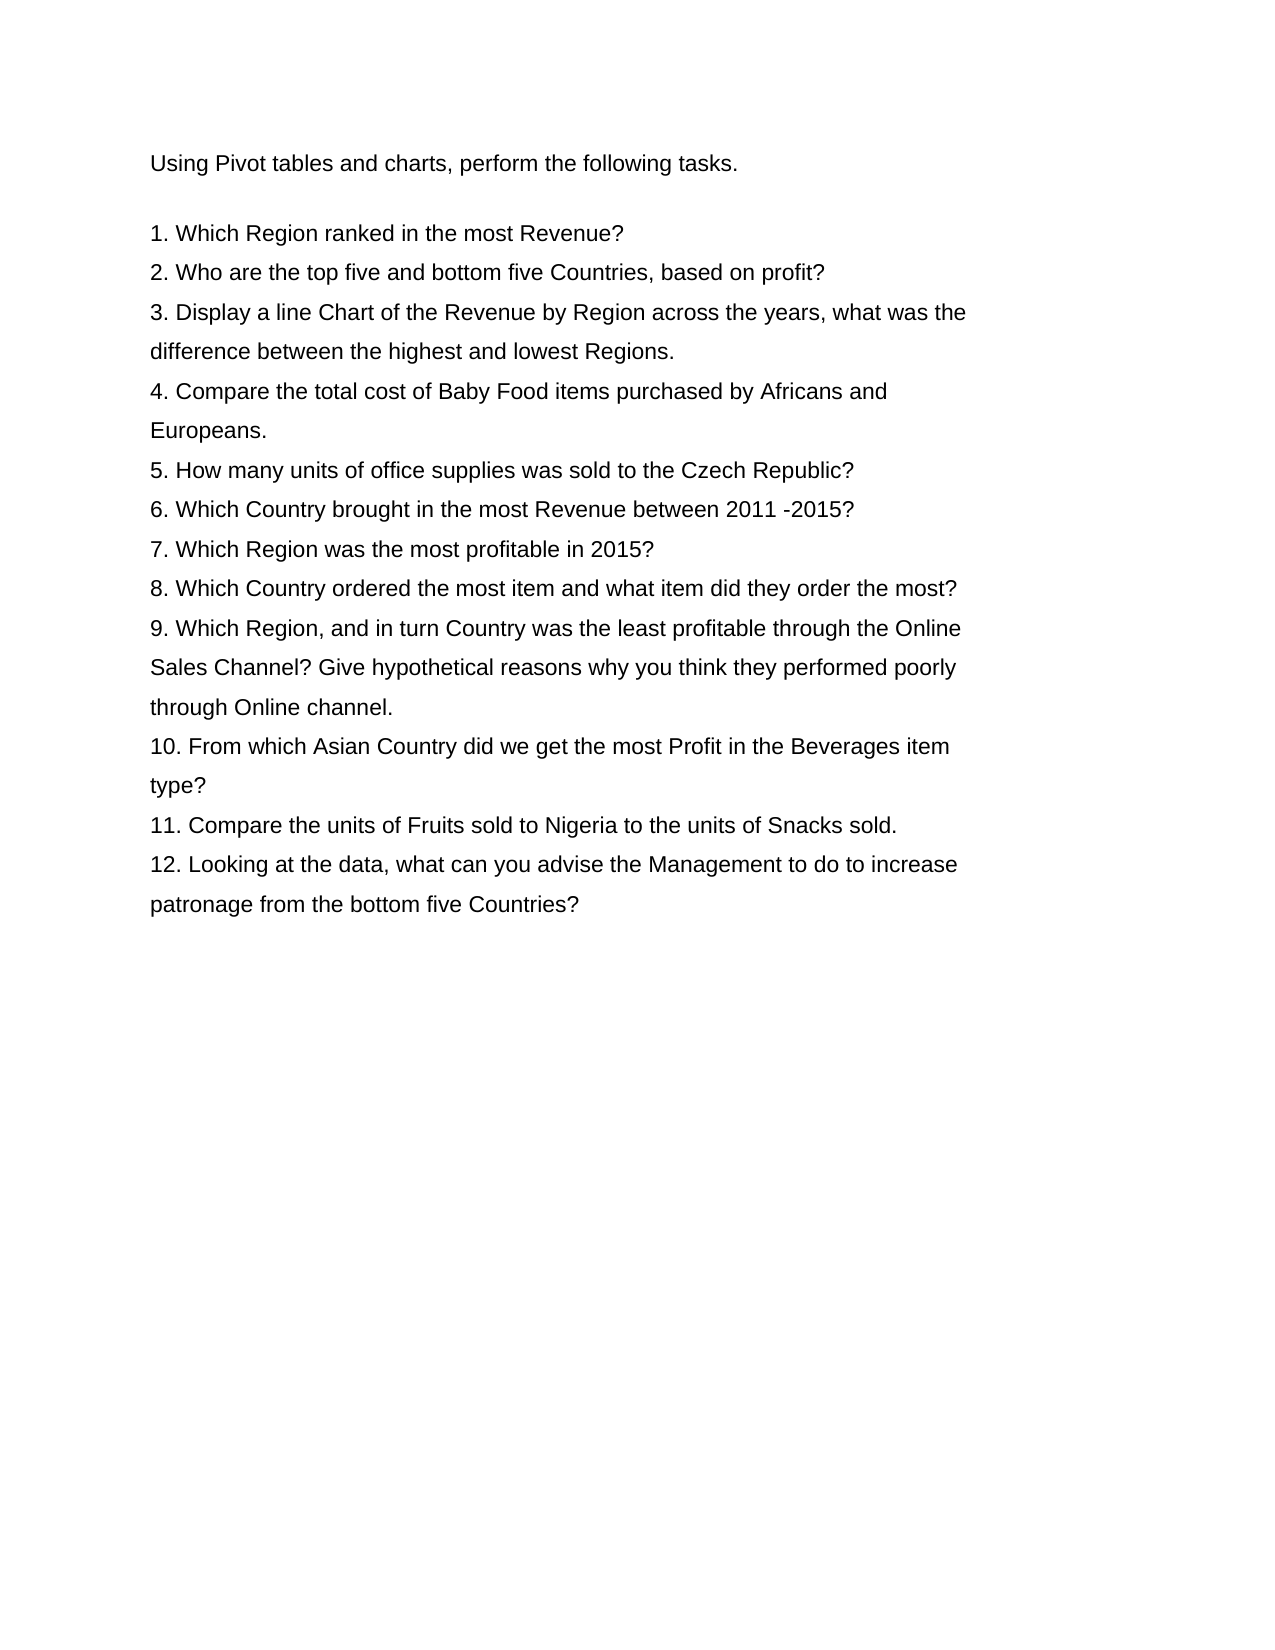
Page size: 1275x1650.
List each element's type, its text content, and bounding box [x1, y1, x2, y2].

text Europeans. [150, 417, 1125, 443]
text 6. Which Country brought in the most Revenue between 2011 -2015? [150, 496, 1125, 522]
text 9. Which Region, and in turn Country was the least profitable through the Online [150, 614, 1125, 641]
text 1. Which Region ranked in the most Revenue? [150, 220, 1125, 246]
text patronage from the bottom five Countries? [150, 891, 1125, 917]
text 11. Compare the units of Fruits sold to Nigeria to the units of Snacks sold. [150, 812, 1125, 838]
text 4. Compare the total cost of Baby Food items purchased by Africans and [150, 378, 1125, 404]
text type? [150, 772, 1125, 799]
text Sales Channel? Give hypothetical reasons why you think they performed poorly [150, 654, 1125, 680]
text 5. How many units of office supplies was sold to the Czech Republic? [150, 457, 1125, 483]
text 12. Looking at the data, what can you advise the Management to do to increase [150, 851, 1125, 878]
text 10. From which Asian Country did we get the most Profit in the Beverages item [150, 733, 1125, 759]
text 3. Display a line Chart of the Revenue by Region across the years, what was the [150, 299, 1125, 325]
text difference between the highest and lowest Regions. [150, 338, 1125, 364]
text 8. Which Country ordered the most item and what item did they order the most? [150, 575, 1125, 601]
text Using Pivot tables and charts, perform the following tasks. [150, 150, 1125, 176]
text 2. Who are the top five and bottom five Countries, based on profit? [150, 259, 1125, 286]
text through Online channel. [150, 693, 1125, 720]
text 7. Which Region was the most profitable in 2015? [150, 536, 1125, 562]
